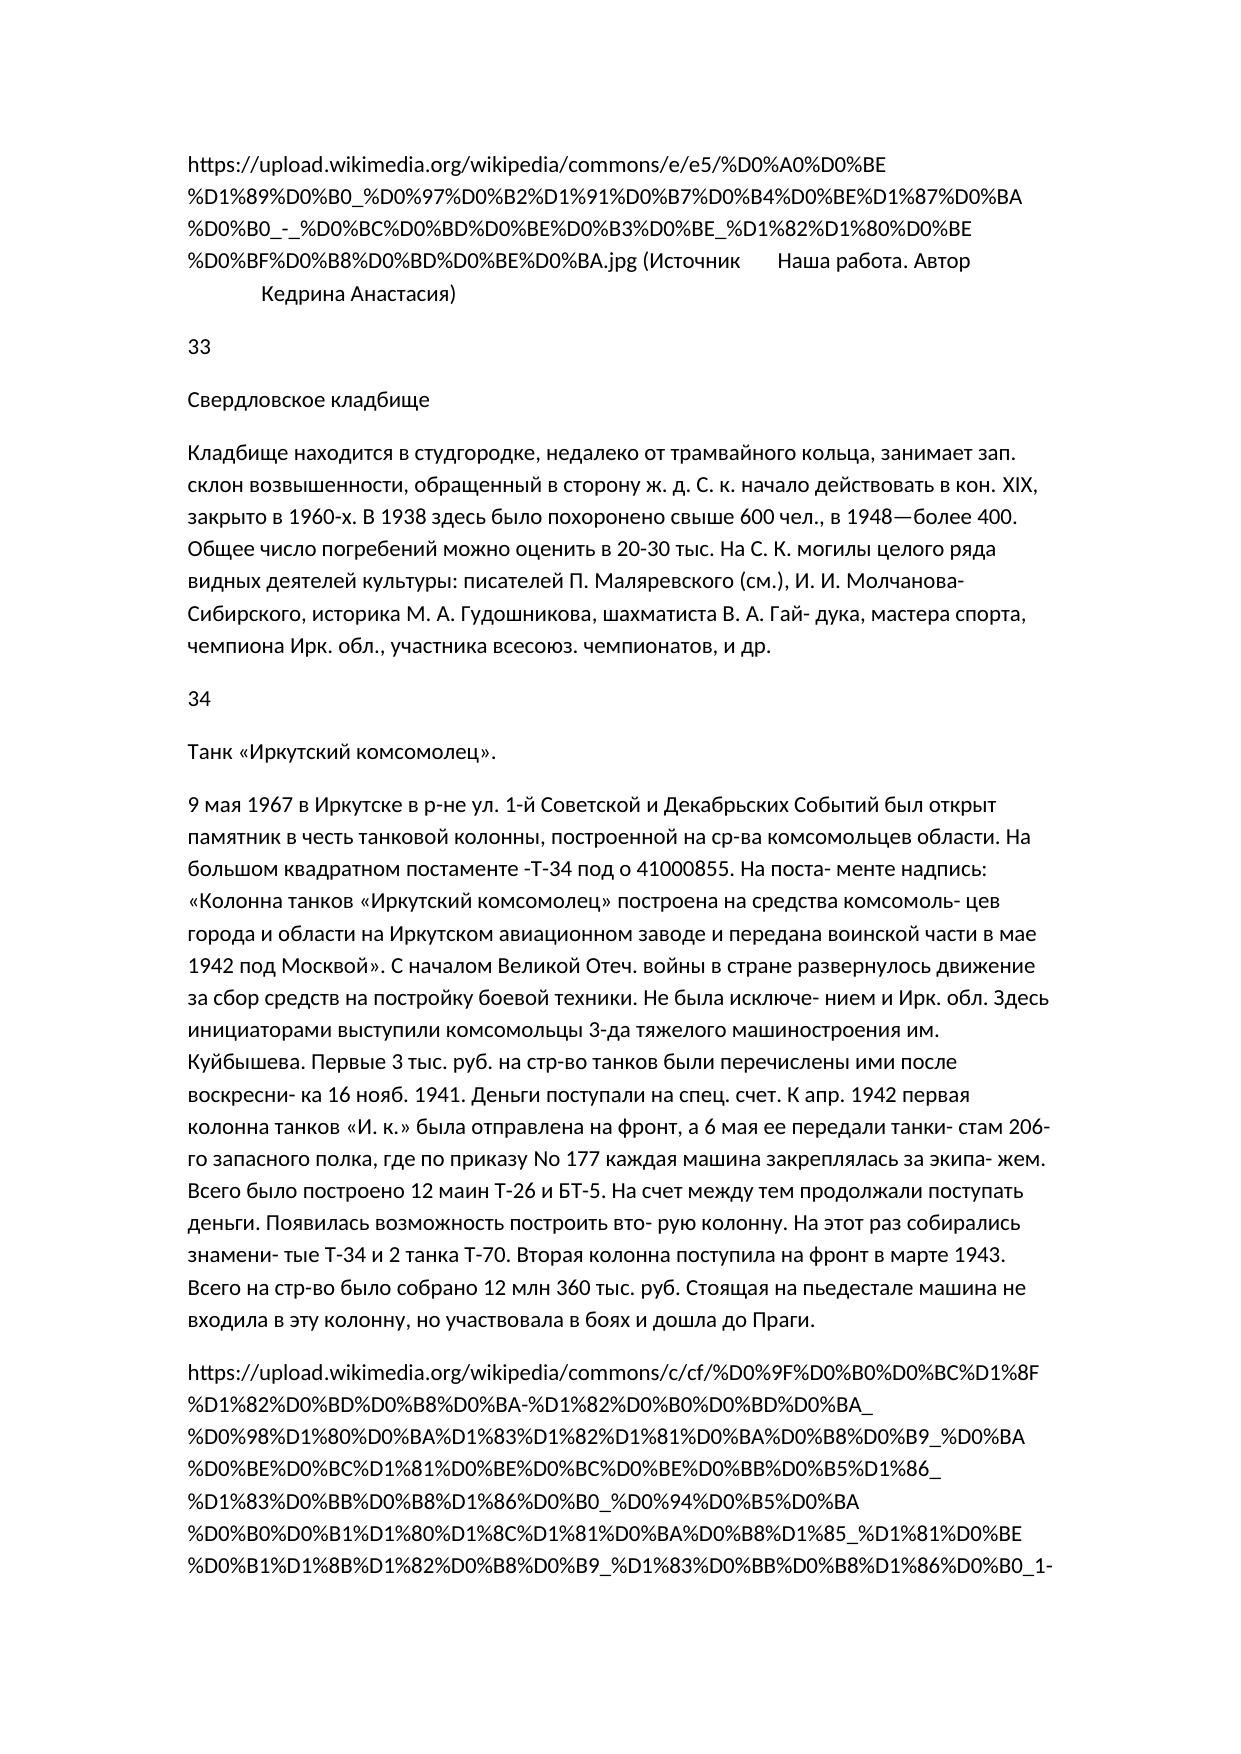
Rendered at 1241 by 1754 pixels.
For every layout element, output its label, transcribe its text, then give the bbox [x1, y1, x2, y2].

text Свердловское кладбище [187, 385, 1053, 413]
text 33 [187, 332, 1053, 360]
text https://upload.wikimedia.org/wikipedia/commons/e/e5/%D0%A0%D0%BE%D1%89%D0%B0_%D0%97%D0%B2%D1%91%D0%B7%D0%B4%D0%BE%D1%87%D0%BA%D0%B0_-_%D0%BC%D0%BD%D0%BE%D0%B3%D0%BE_%D1%82%D1%80%D0%BE%D0%BF%D0%B8%D0%BD%D0%BE%D0%BA.jpg (Источник Наша работа. Автор Кедрина Анастасия) [187, 150, 1053, 307]
text Кладбище находится в студгородке, недалеко от трамвайного кольца, занимает зап. склон возвышенности, обращенный в сторону ж. д. С. к. начало действовать в кон. XIX, закрыто в 1960-х. В 1938 здесь было похоронено свыше 600 чел., в 1948—более 400. Общее число погребений можно оценить в 20-30 тыс. На С. К. могилы целого ряда видных деятелей культуры: писателей П. Маляревского (см.), И. И. Молчанова-Сибирского, историка М. А. Гудошникова, шахматиста В. А. Гай- дука, мастера спорта, чемпиона Ирк. обл., участника всесоюз. чемпионатов, и др. [187, 438, 1053, 659]
text 34 [187, 684, 1053, 712]
text 9 мая 1967 в Иркутске в р-не ул. 1-й Советской и Декабрьских Событий был открыт памятник в честь танковой колонны, построенной на ср-ва комсомольцев области. На большом квадратном постаменте -Т-34 под о 41000855. На поста- менте надпись: «Колонна танков «Иркутский комсомолец» построена на средства комсомоль- цев города и области на Иркутском авиационном заводе и передана воинской части в мае 1942 под Москвой». С началом Великой Отеч. войны в стране развернулось движение за сбор средств на постройку боевой техники. Не была исключе- нием и Ирк. обл. Здесь инициаторами выступили комсомольцы 3-да тяжелого машиностроения им. Куйбышева. Первые 3 тыс. руб. на стр-во танков были перечислены ими после воскресни- ка 16 нояб. 1941. Деньги поступали на спец. счет. К апр. 1942 первая колонна танков «И. к.» была отправлена на фронт, а 6 мая ее передали танки- стам 206-го запасного полка, где по приказу No 177 каждая машина закреплялась за экипа- жем. Всего было построено 12 маин Т-26 и БТ-5. На счет между тем продолжали поступать деньги. Появилась возможность построить вто- рую колонну. На этот раз собирались знамени- тые Т-34 и 2 танка Т-70. Вторая колонна поступила на фронт в марте 1943. Всего на стр-во было собрано 12 млн 360 тыс. руб. Стоящая на пьедестале машина не входила в эту колонну, но участвовала в боях и дошла до Праги. [187, 790, 1053, 1333]
text Танк «Иркутский комсомолец». [187, 737, 1053, 765]
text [187, 1358, 1053, 1579]
